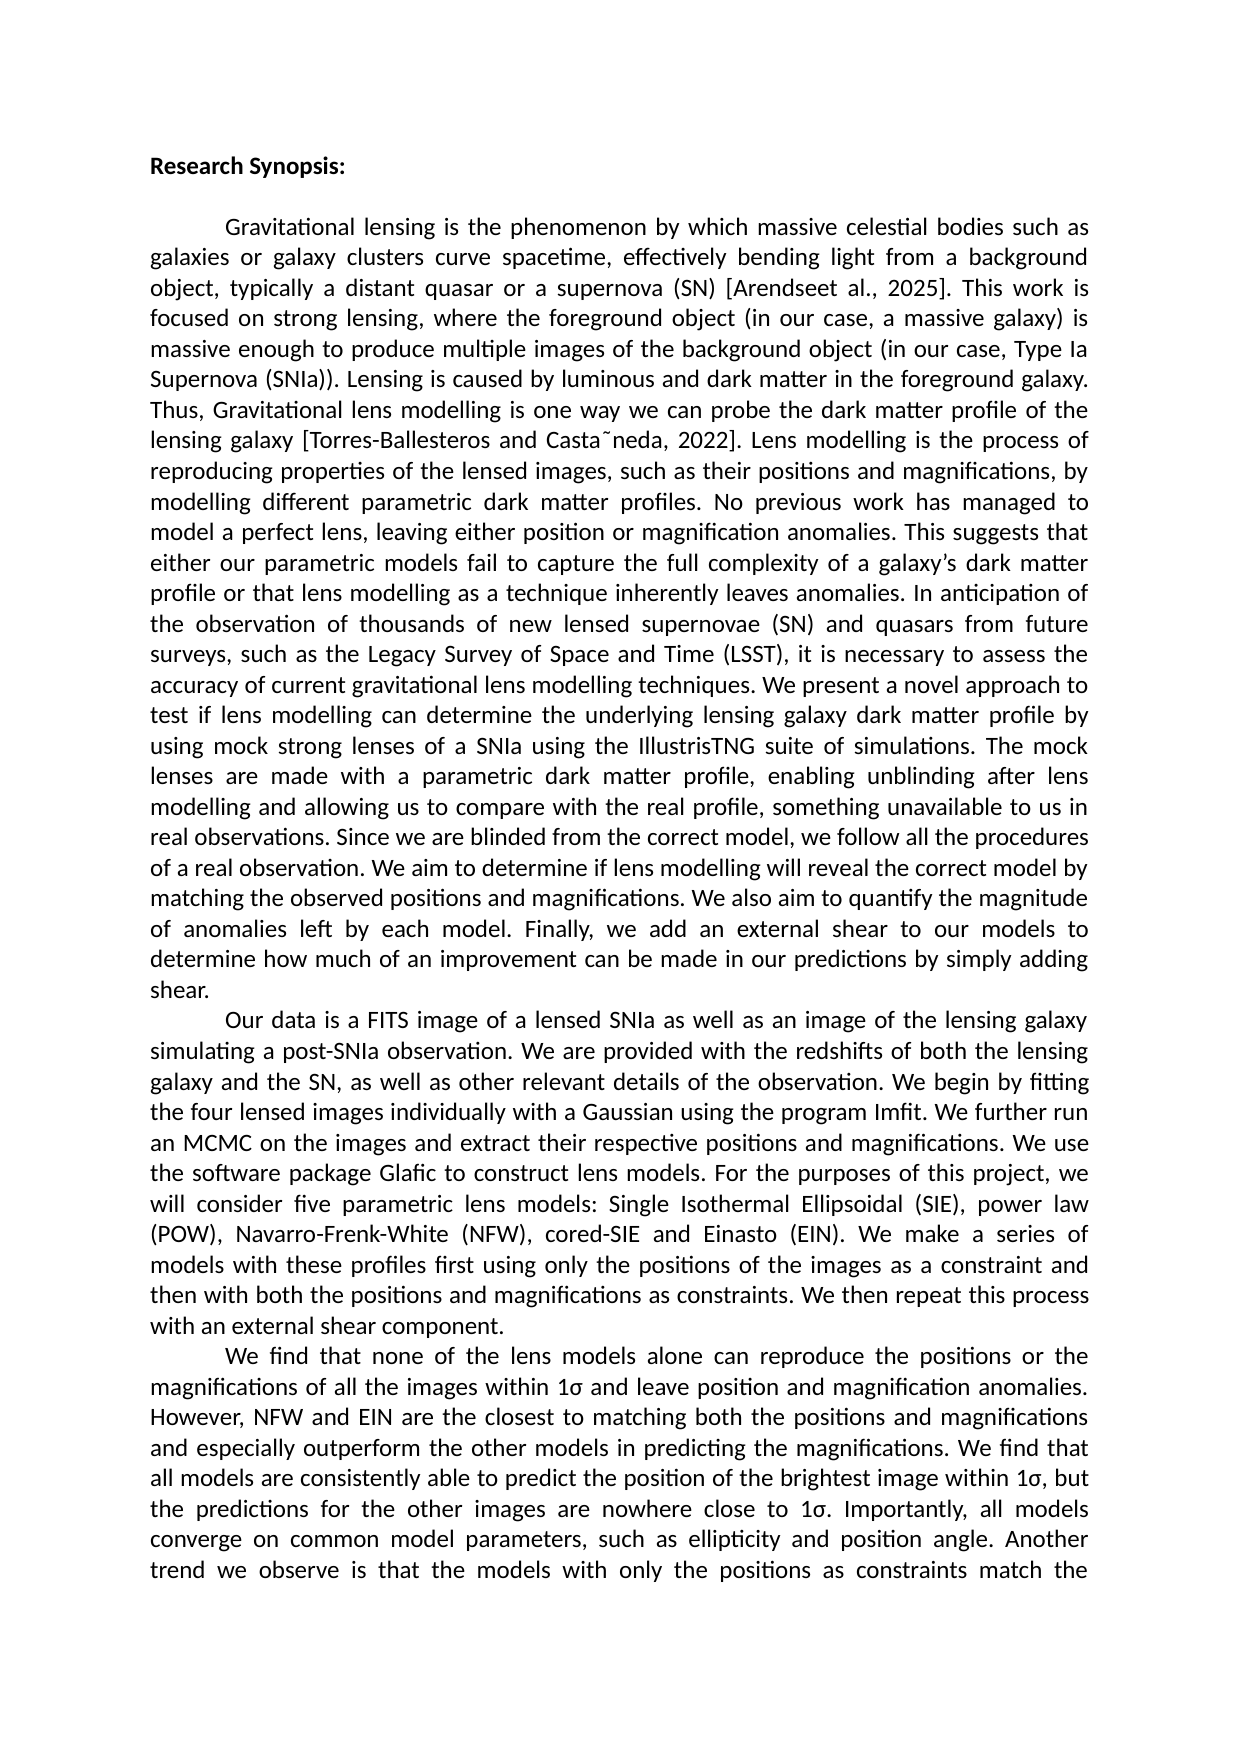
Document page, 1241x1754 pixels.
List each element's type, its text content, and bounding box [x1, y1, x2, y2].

text Gravitational lensing is the phenomenon by which massive celestial bodies such as galaxies or galaxy clusters curve spacetime, effectively bending light from a background object, typically a distant quasar or a supernova (SN) [Arendseet al., 2025]. This work is focused on strong lensing, where the foreground object (in our case, a massive galaxy) is massive enough to produce multiple images of the background object (in our case, Type Ia Supernova (SNIa)). Lensing is caused by luminous and dark matter in the foreground galaxy. Thus, Gravitational lens modelling is one way we can probe the dark matter profile of the lensing galaxy [Torres-Ballesteros and Casta˜neda, 2022]. Lens modelling is the process of reproducing properties of the lensed images, such as their positions and magnifications, by modelling different parametric dark matter profiles. No previous work has managed to model a perfect lens, leaving either position or magnification anomalies. This suggests that either our parametric models fail to capture the full complexity of a galaxy’s dark matter profile or that lens modelling as a technique inherently leaves anomalies. In anticipation of the observation of thousands of new lensed supernovae (SN) and quasars from future surveys, such as the Legacy Survey of Space and Time (LSST), it is necessary to assess the accuracy of current gravitational lens modelling techniques. We present a novel approach to test if lens modelling can determine the underlying lensing galaxy dark matter profile by using mock strong lenses of a SNIa using the IllustrisTNG suite of simulations. The mock lenses are made with a parametric dark matter profile, enabling unblinding after lens modelling and allowing us to compare with the real profile, something unavailable to us in real observations. Since we are blinded from the correct model, we follow all the procedures of a real observation. We aim to determine if lens modelling will reveal the correct model by matching the observed positions and magnifications. We also aim to quantify the magnitude of anomalies left by each model. Finally, we add an external shear to our models to determine how much of an improvement can be made in our predictions by simply adding shear. [150, 211, 1090, 1004]
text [150, 1340, 1090, 1584]
text Our data is a FITS image of a lensed SNIa as well as an image of the lensing galaxy simulating a post-SNIa observation. We are provided with the redshifts of both the lensing galaxy and the SN, as well as other relevant details of the observation. We begin by fitting the four lensed images individually with a Gaussian using the program Imfit. We further run an MCMC on the images and extract their respective positions and magnifications. We use the software package Glafic to construct lens models. For the purposes of this project, we will consider five parametric lens models: Single Isothermal Ellipsoidal (SIE), power law (POW), Navarro-Frenk-White (NFW), cored-SIE and Einasto (EIN). We make a series of models with these profiles first using only the positions of the images as a constraint and then with both the positions and magnifications as constraints. We then repeat this process with an external shear component. [150, 1004, 1090, 1340]
text Research Synopsis: [150, 150, 1090, 211]
